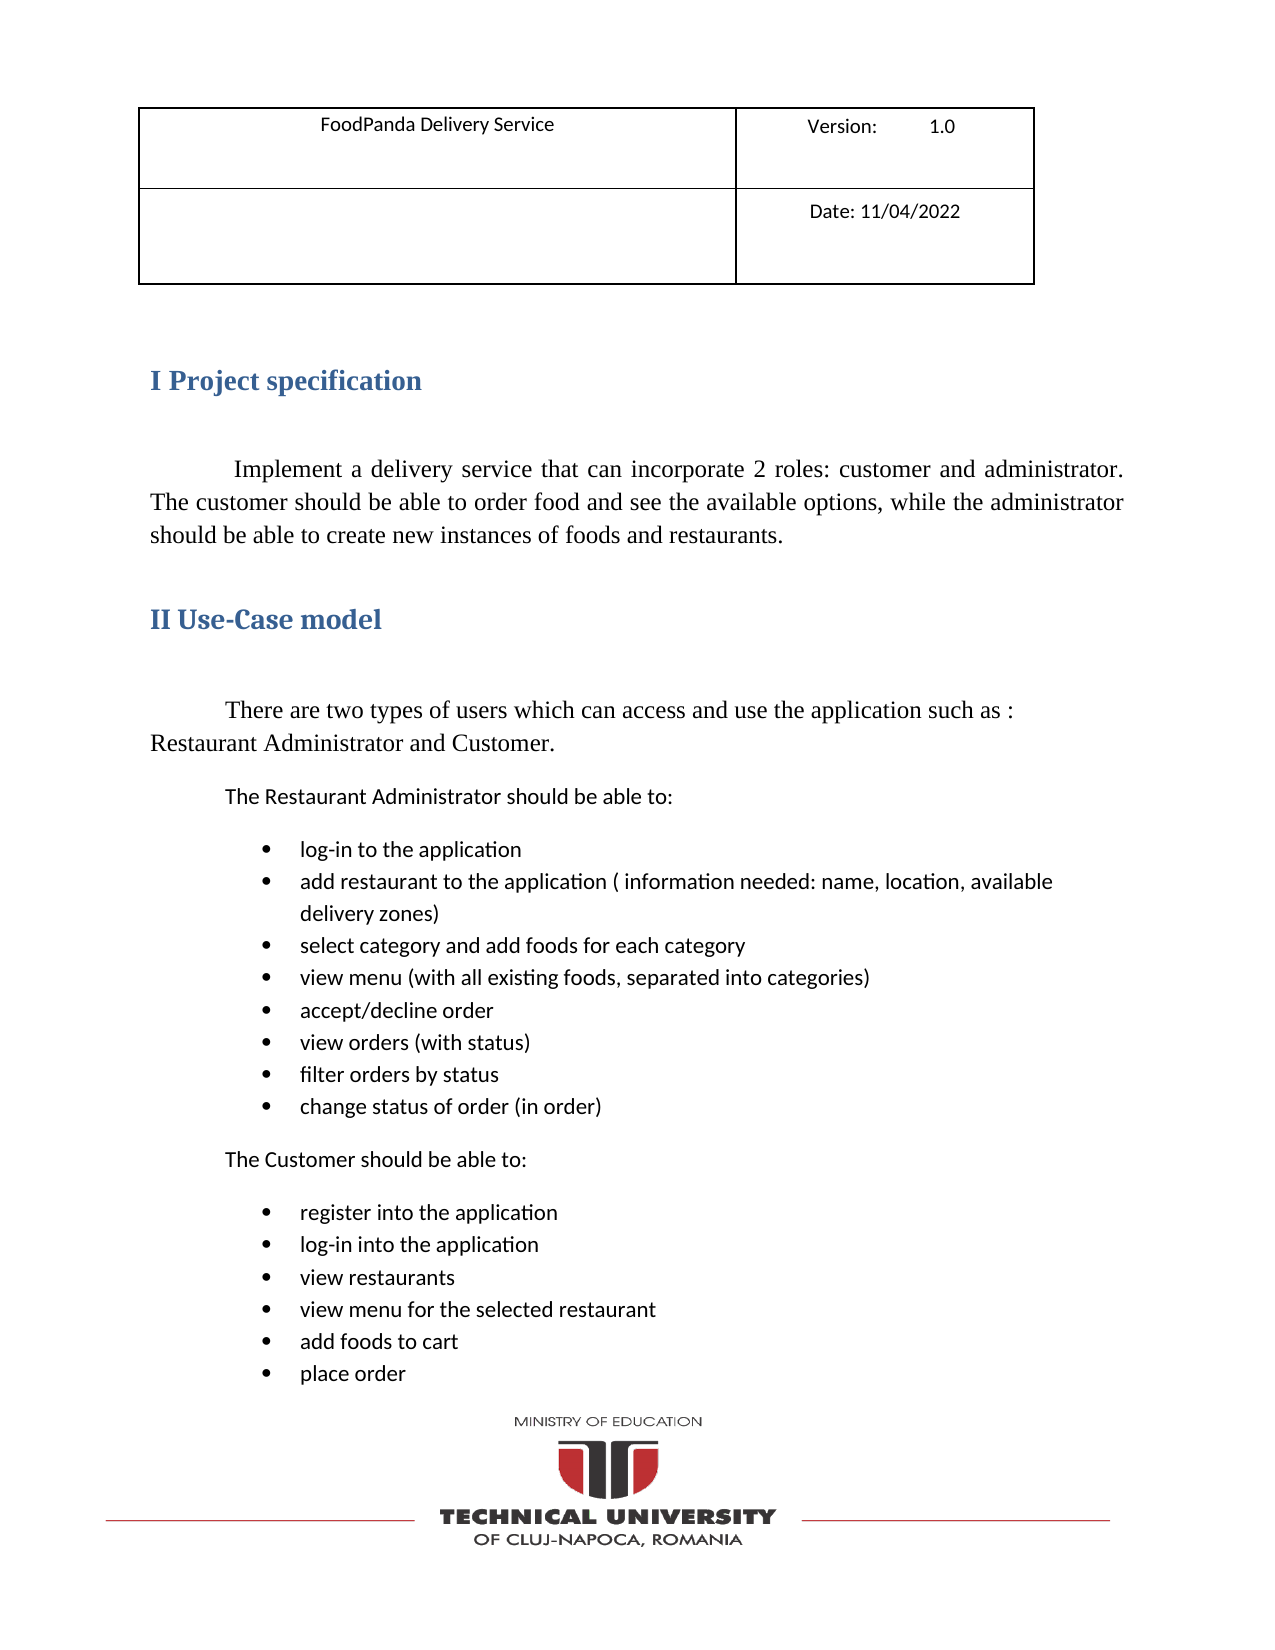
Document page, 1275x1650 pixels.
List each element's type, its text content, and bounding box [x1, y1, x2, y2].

subtitle I Project specification [150, 363, 1125, 396]
list view orders (with status) [262, 1028, 1125, 1056]
list log-in to the application [262, 835, 1125, 863]
picture [105, 1417, 1111, 1547]
list view menu for the selected restaurant [262, 1295, 1125, 1323]
list accept/decline order [262, 996, 1125, 1024]
list view menu (with all existing foods, separated into categories) [262, 963, 1125, 992]
list change status of order (in order) [262, 1092, 1125, 1120]
list register into the application [262, 1198, 1125, 1226]
list select category and add foods for each category [262, 931, 1125, 959]
text Implement a delivery service that can incorporate 2 roles: customer and administrator. The customer should be able to order food and see the available options, while the administrator should be able to create new instances of foods and restaurants. [150, 454, 1125, 549]
subtitle II Use-Case model [150, 603, 1125, 637]
list log-in into the application [262, 1231, 1125, 1258]
list add restaurant to the application ( information needed: name, location, available delivery zones) [262, 867, 1125, 927]
list place order [262, 1359, 1125, 1387]
list add foods to cart [262, 1327, 1125, 1355]
text The Customer should be able to: [225, 1145, 1125, 1173]
text There are two types of users which can access and use the application such as : Restaurant Administrator and Customer. [150, 695, 1125, 757]
text The Restaurant Administrator should be able to: [150, 782, 1125, 810]
list filter orders by status [262, 1060, 1125, 1088]
list view restaurants [262, 1263, 1125, 1291]
